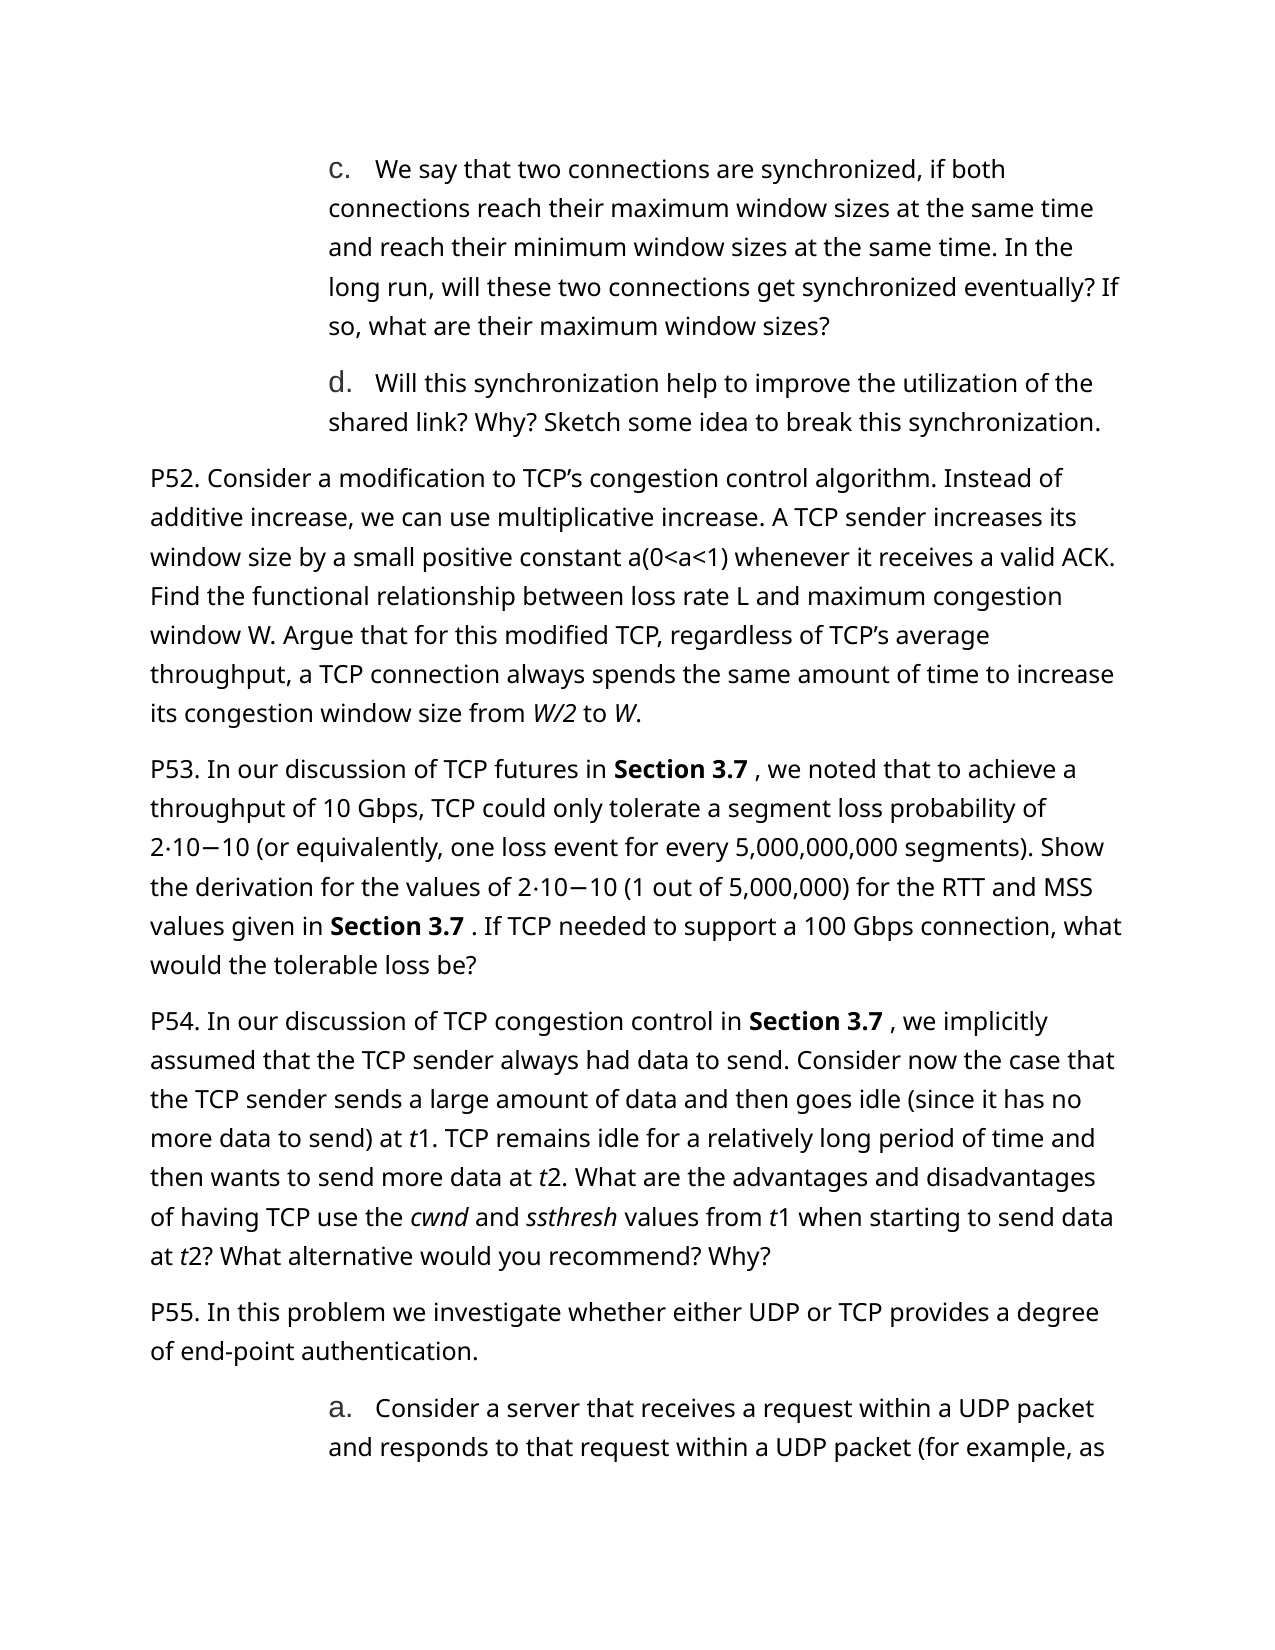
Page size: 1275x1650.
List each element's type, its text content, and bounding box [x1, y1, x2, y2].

text P53. In our discussion of TCP futures in Section 3.7 , we noted that to achieve a throughput of 10 Gbps, TCP could only tolerate a segment loss probability of 2⋅10−10 (or equivalently, one loss event for every 5,000,000,000 segments). Show the derivation for the values of 2⋅10−10 (1 out of 5,000,000) for the RTT and MSS values given in Section 3.7 . If TCP needed to support a 100 Gbps connection, what would the tolerable loss be? [150, 752, 1125, 982]
list Will this synchronization help to improve the utilization of the shared link? Why? Sketch some idea to break this synchronization. [328, 364, 1125, 439]
list We say that two connections are synchronized, if both connections reach their maximum window sizes at the same time and reach their minimum window sizes at the same time. In the long run, will these two connections get synchronized eventually? If so, what are their maximum window sizes? [328, 150, 1125, 342]
text P52. Consider a modification to TCP’s congestion control algorithm. Instead of additive increase, we can use multiplicative increase. A TCP sender increases its window size by a small positive constant a(0<a<1) whenever it receives a valid ACK. Find the functional relationship between loss rate L and maximum congestion window W. Argue that for this modified TCP, regardless of TCP’s average throughput, a TCP connection always spends the same amount of time to increase its congestion window size from W/2 to W. [150, 461, 1125, 730]
text P55. In this problem we investigate whether either UDP or TCP provides a degree of end-point authentication. [150, 1294, 1125, 1367]
text P54. In our discussion of TCP congestion control in Section 3.7 , we implicitly assumed that the TCP sender always had data to send. Consider now the case that the TCP sender sends a large amount of data and then goes idle (since it has no more data to send) at t1. TCP remains idle for a relatively long period of time and then wants to send more data at t2. What are the advantages and disadvantages of having TCP use the cwnd and ssthresh values from t1 when starting to send data at t2? What alternative would you recommend? Why? [150, 1003, 1125, 1272]
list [328, 1389, 1125, 1464]
